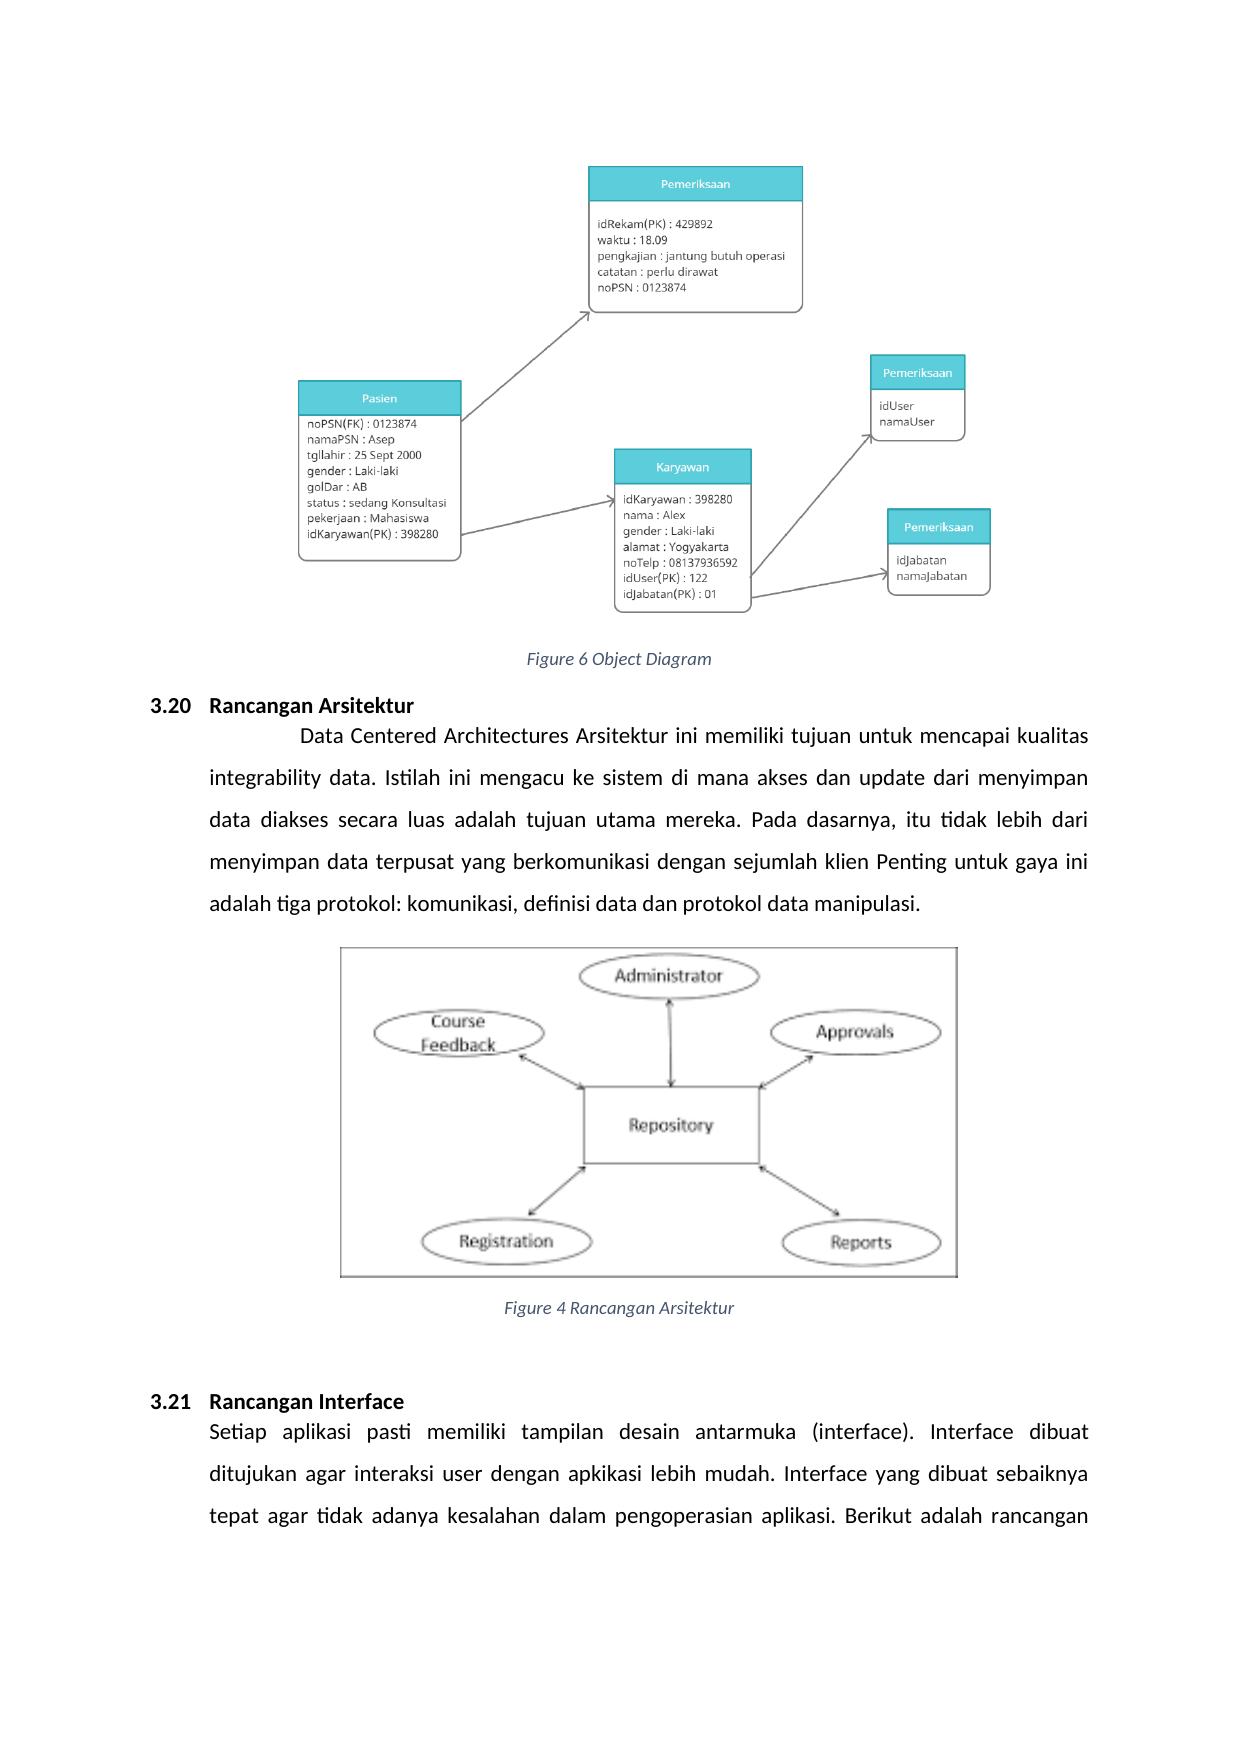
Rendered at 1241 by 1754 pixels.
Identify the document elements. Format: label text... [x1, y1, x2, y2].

text Data Centered Architectures Arsitektur ini memiliki tujuan untuk mencapai kualitas integrability data. Istilah ini mengacu ke sistem di mana akses dan update dari menyimpan data diakses secara luas adalah tujuan utama mereka. Pada dasarnya, itu tidak lebih dari menyimpan data terpusat yang berkomunikasi dengan sejumlah klien Penting untuk gaya ini adalah tiga protokol: komunikasi, definisi data dan protokol data manipulasi. [209, 721, 1090, 917]
text Figure 6 Object Diagram [150, 647, 1090, 670]
picture [340, 947, 958, 1278]
subtitle Rancangan Arsitektur [150, 691, 1090, 719]
subtitle Rancangan Interface [150, 1387, 1090, 1415]
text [209, 1417, 1090, 1529]
picture [281, 150, 1007, 629]
